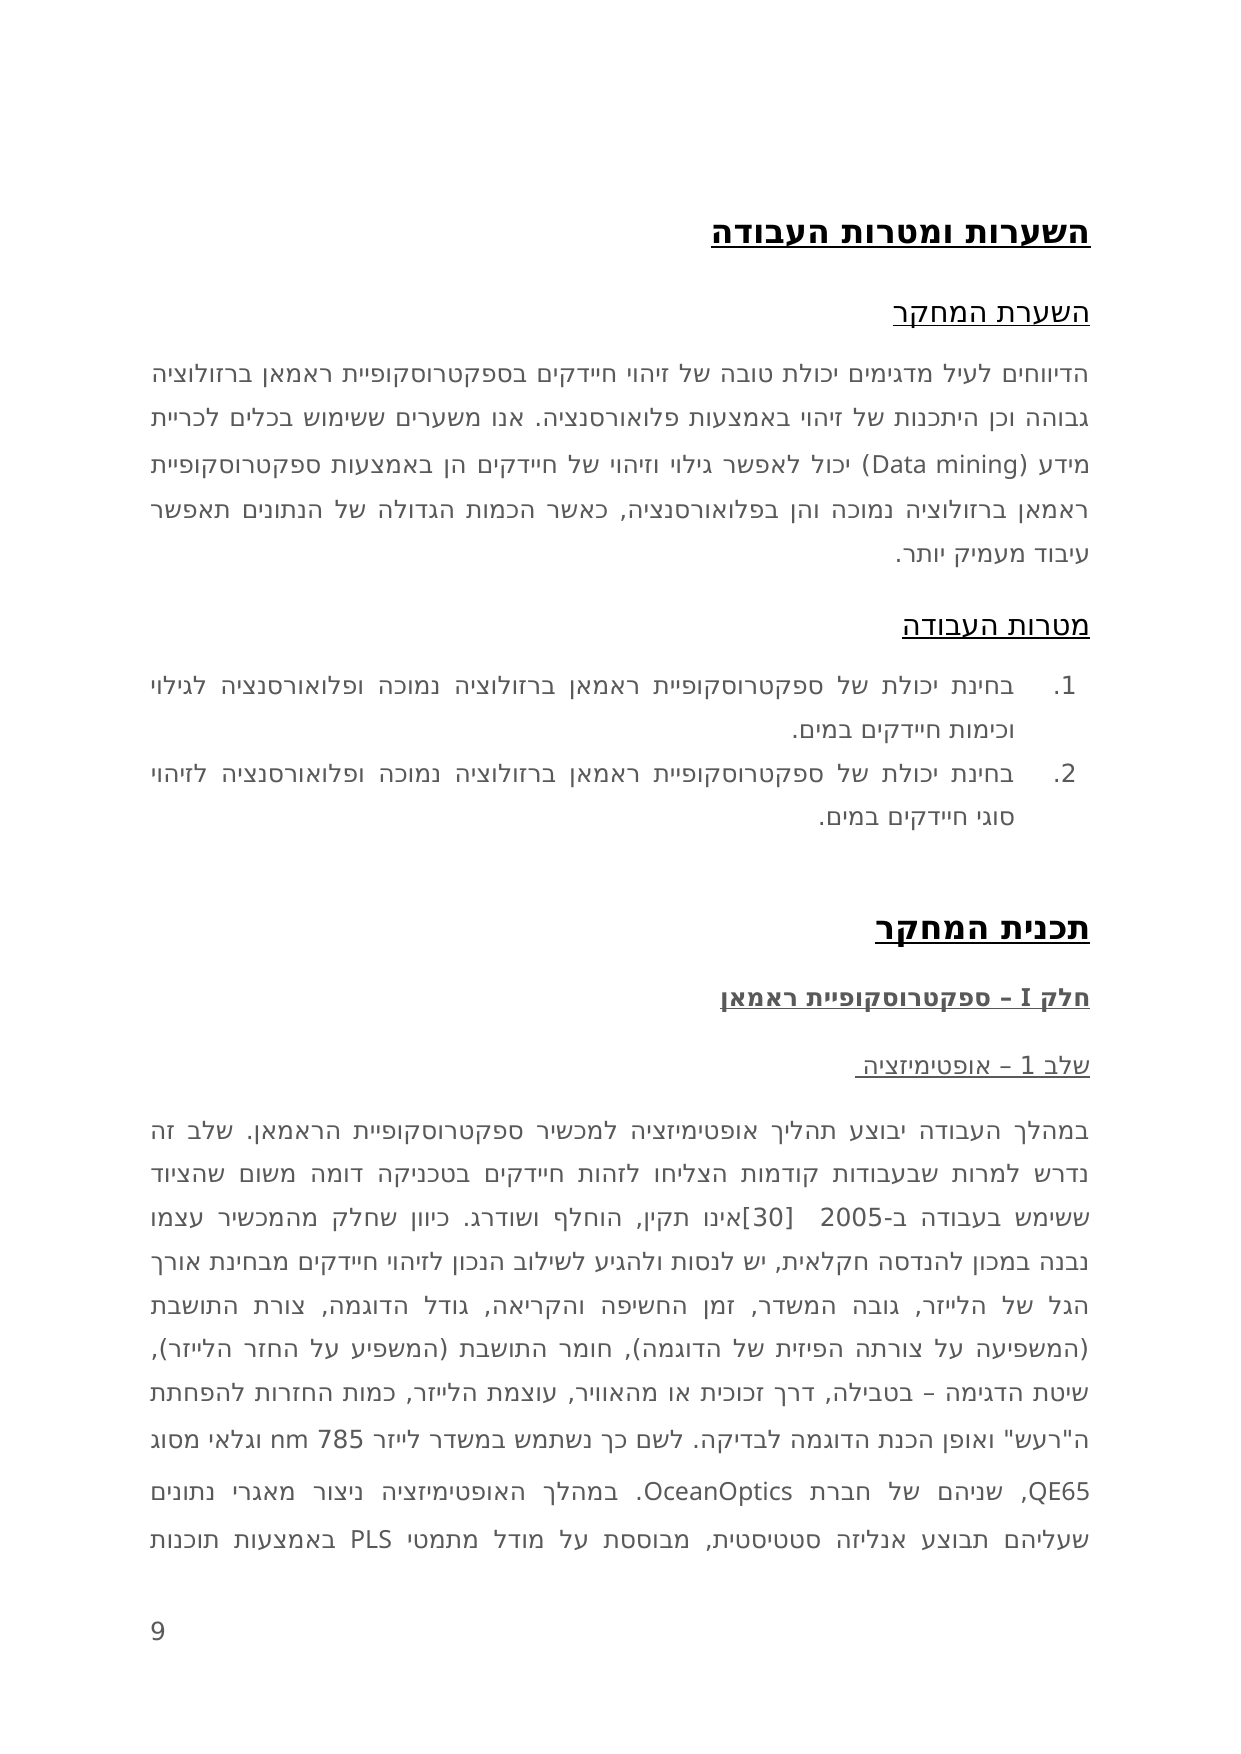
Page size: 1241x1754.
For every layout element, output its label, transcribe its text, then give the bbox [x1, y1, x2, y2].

subtitle חלק I – ספקטרוסקופיית ראמאן [150, 979, 1090, 1013]
subtitle השערות ומטרות העבודה [150, 212, 1090, 251]
list בחינת יכולת של ספקטרוסקופיית ראמאן ברזולוציה נמוכה ופלואורסנציה לגילוי וכימות חיידקים במים. [150, 671, 1053, 744]
list בחינת יכולת של ספקטרוסקופיית ראמאן ברזולוציה נמוכה ופלואורסנציה לזיהוי סוגי חיידקים במים. [150, 759, 1053, 832]
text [150, 1116, 1090, 1556]
subtitle מטרות העבודה [150, 608, 1090, 642]
text הדיווחים לעיל מדגימים יכולת טובה של זיהוי חיידקים בספקטרוסקופיית ראמאן ברזולוציה גבוהה וכן היתכנות של זיהוי באמצעות פלואורסנציה. אנו משערים ששימוש בכלים לכריית מידע (Data mining) יכול לאפשר גילוי וזיהוי של חיידקים הן באמצעות ספקטרוסקופיית ראמאן ברזולוציה נמוכה והן בפלואורסנציה, כאשר הכמות הגדולה של הנתונים תאפשר עיבוד מעמיק יותר. [150, 359, 1090, 568]
subtitle שלב 1 – אופטימיזציה [150, 1051, 1090, 1081]
subtitle תכנית המחקר [150, 909, 1090, 948]
subtitle השערת המחקר [150, 296, 1090, 330]
